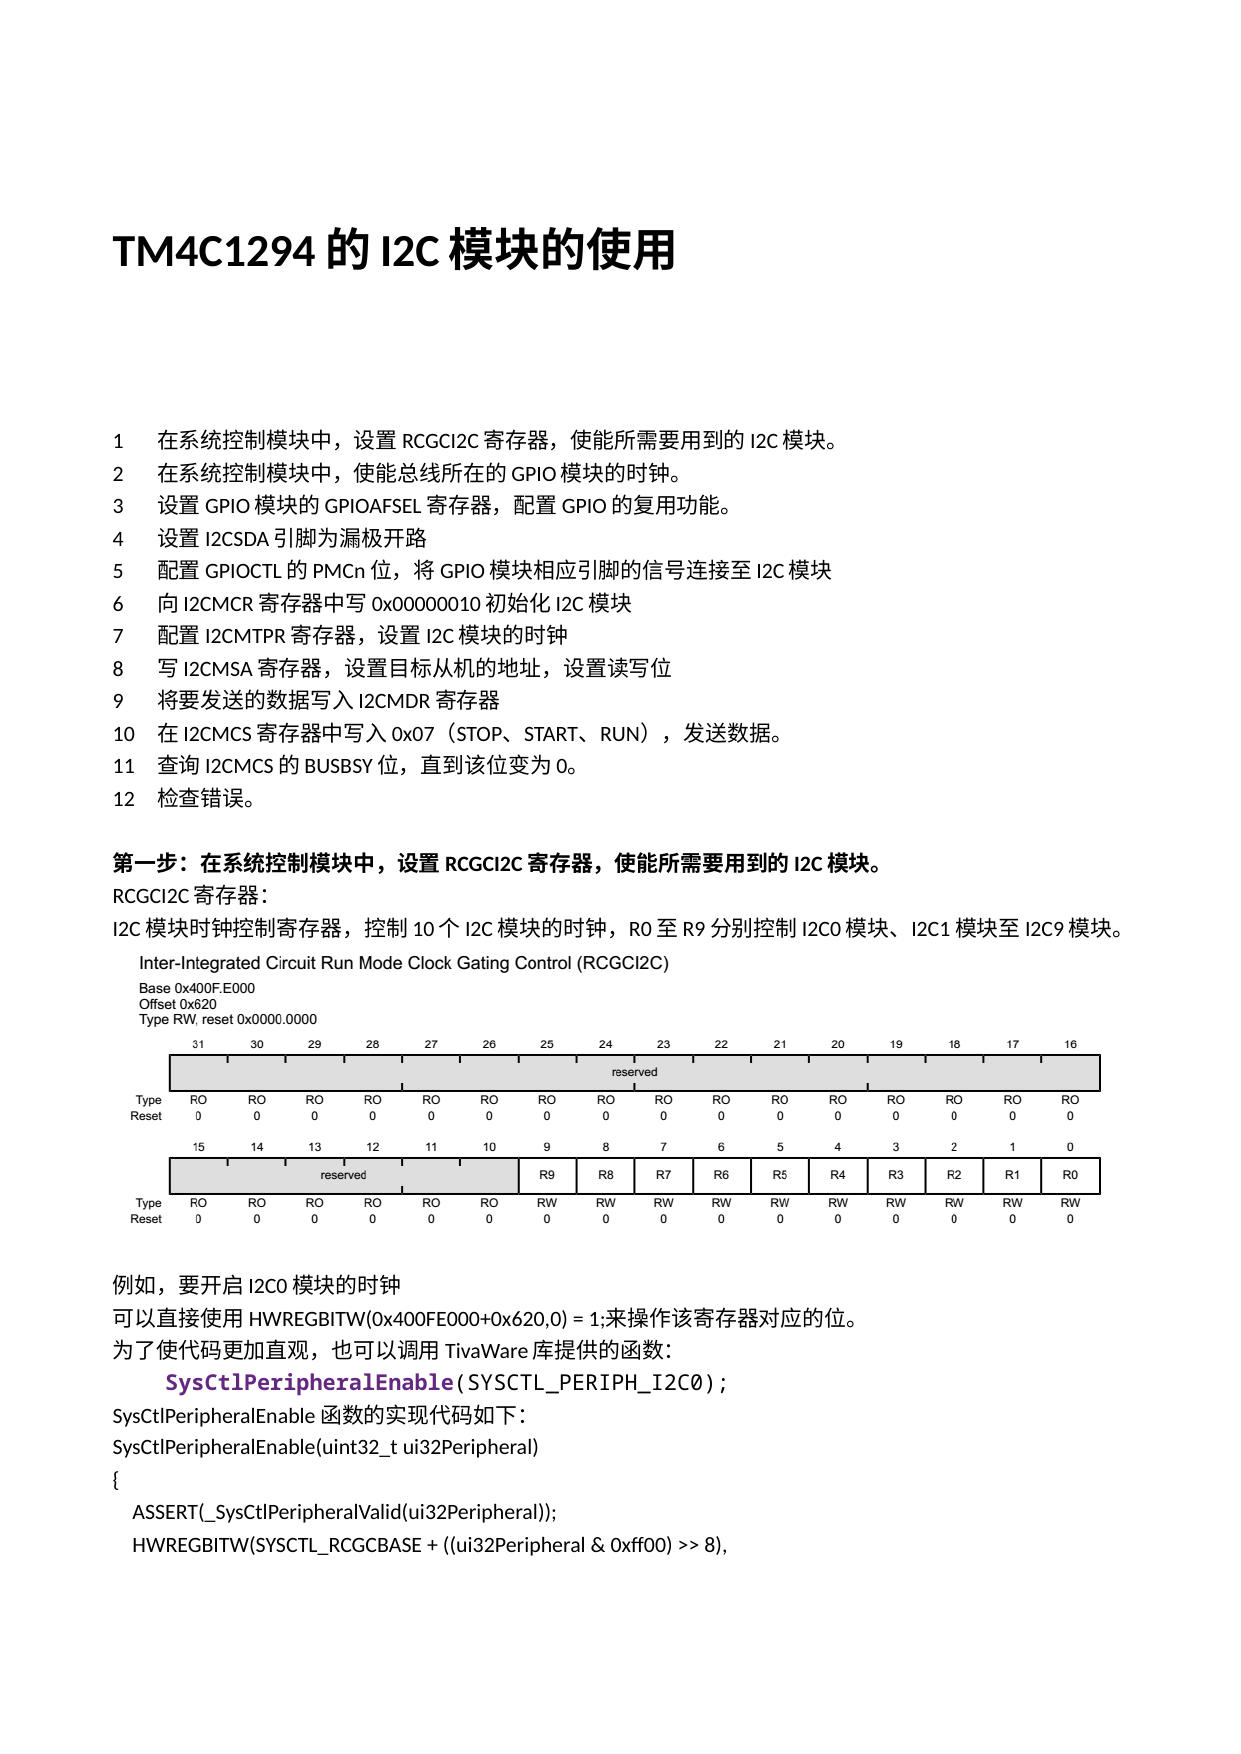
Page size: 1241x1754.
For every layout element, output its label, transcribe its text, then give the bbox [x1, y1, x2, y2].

list 设置GPIO模块的GPIOAFSEL寄存器，配置GPIO的复用功能。 [112, 488, 1128, 520]
text I2C模块时钟控制寄存器，控制10个I2C模块的时钟，R0至R9分别控制I2C0模块、I2C1模块至I2C9模块。 [112, 910, 1128, 943]
subtitle TM4C1294的I2C模块的使用 [112, 197, 1128, 295]
list 在系统控制模块中，设置RCGCI2C寄存器，使能所需要用到的I2C模块。 [112, 423, 1128, 455]
list 设置I2CSDA引脚为漏极开路 [112, 520, 1128, 553]
text 可以直接使用 HWREGBITW(0x400FE000+0x620,0) = 1;来操作该寄存器对应的位。 [112, 1300, 1128, 1333]
list 配置GPIOCTL的PMCn位，将GPIO模块相应引脚的信号连接至I2C模块 [112, 553, 1128, 585]
list 写I2CMSA寄存器，设置目标从机的地址，设置读写位 [112, 650, 1128, 683]
text 例如，要开启I2C0模块的时钟 [112, 1268, 1128, 1300]
text 为了使代码更加直观，也可以调用TivaWare库提供的函数： [112, 1333, 1128, 1365]
text SysCtlPeripheralEnable函数的实现代码如下： [112, 1398, 1128, 1430]
list 将要发送的数据写入I2CMDR寄存器 [112, 683, 1128, 715]
text SysCtlPeripheralEnable(SYSCTL_PERIPH_I2C0); [112, 1365, 1128, 1398]
text SysCtlPeripheralEnable(uint32_t ui32Peripheral) [112, 1430, 1128, 1463]
list 在系统控制模块中，使能总线所在的GPIO模块的时钟。 [112, 455, 1128, 488]
list 配置I2CMTPR寄存器，设置I2C模块的时钟 [112, 618, 1128, 650]
list 检查错误。 [112, 780, 1128, 813]
text HWREGBITW(SYSCTL_RCGCBASE + ((ui32Peripheral & 0xff00) >> 8), [112, 1528, 1128, 1560]
list 向I2CMCR寄存器中写0x00000010初始化I2C模块 [112, 585, 1128, 618]
picture [112, 942, 1122, 1243]
list 在I2CMCS寄存器中写入0x07（STOP、START、RUN），发送数据。 [112, 715, 1128, 748]
text { [112, 1463, 1128, 1495]
list 查询I2CMCS的BUSBSY位，直到该位变为0。 [112, 748, 1128, 780]
text 第一步：在系统控制模块中，设置RCGCI2C寄存器，使能所需要用到的I2C模块。 [112, 845, 1128, 878]
text ASSERT(_SysCtlPeripheralValid(ui32Peripheral)); [112, 1495, 1128, 1528]
text RCGCI2C寄存器： [112, 878, 1128, 910]
